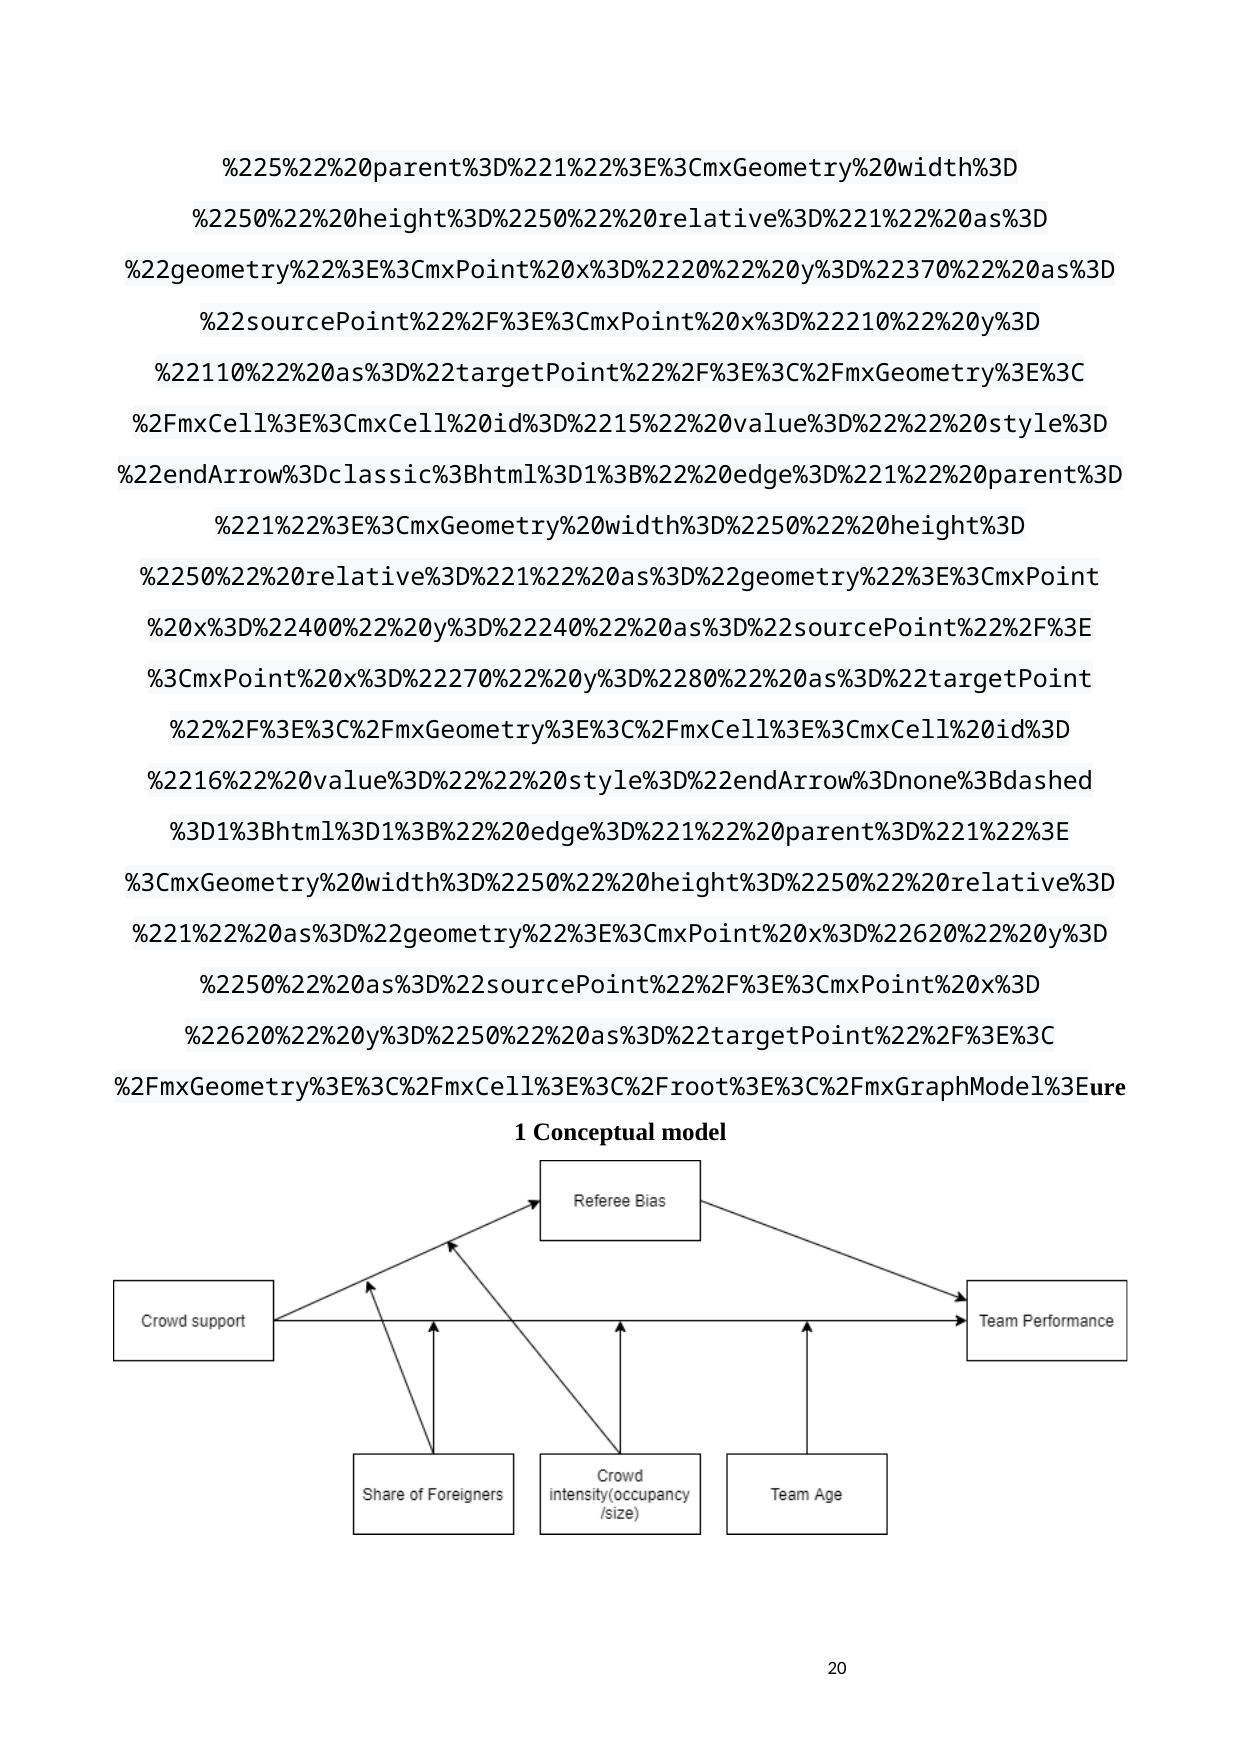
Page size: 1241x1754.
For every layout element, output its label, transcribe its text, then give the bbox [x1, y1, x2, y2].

picture [113, 1160, 1128, 1535]
